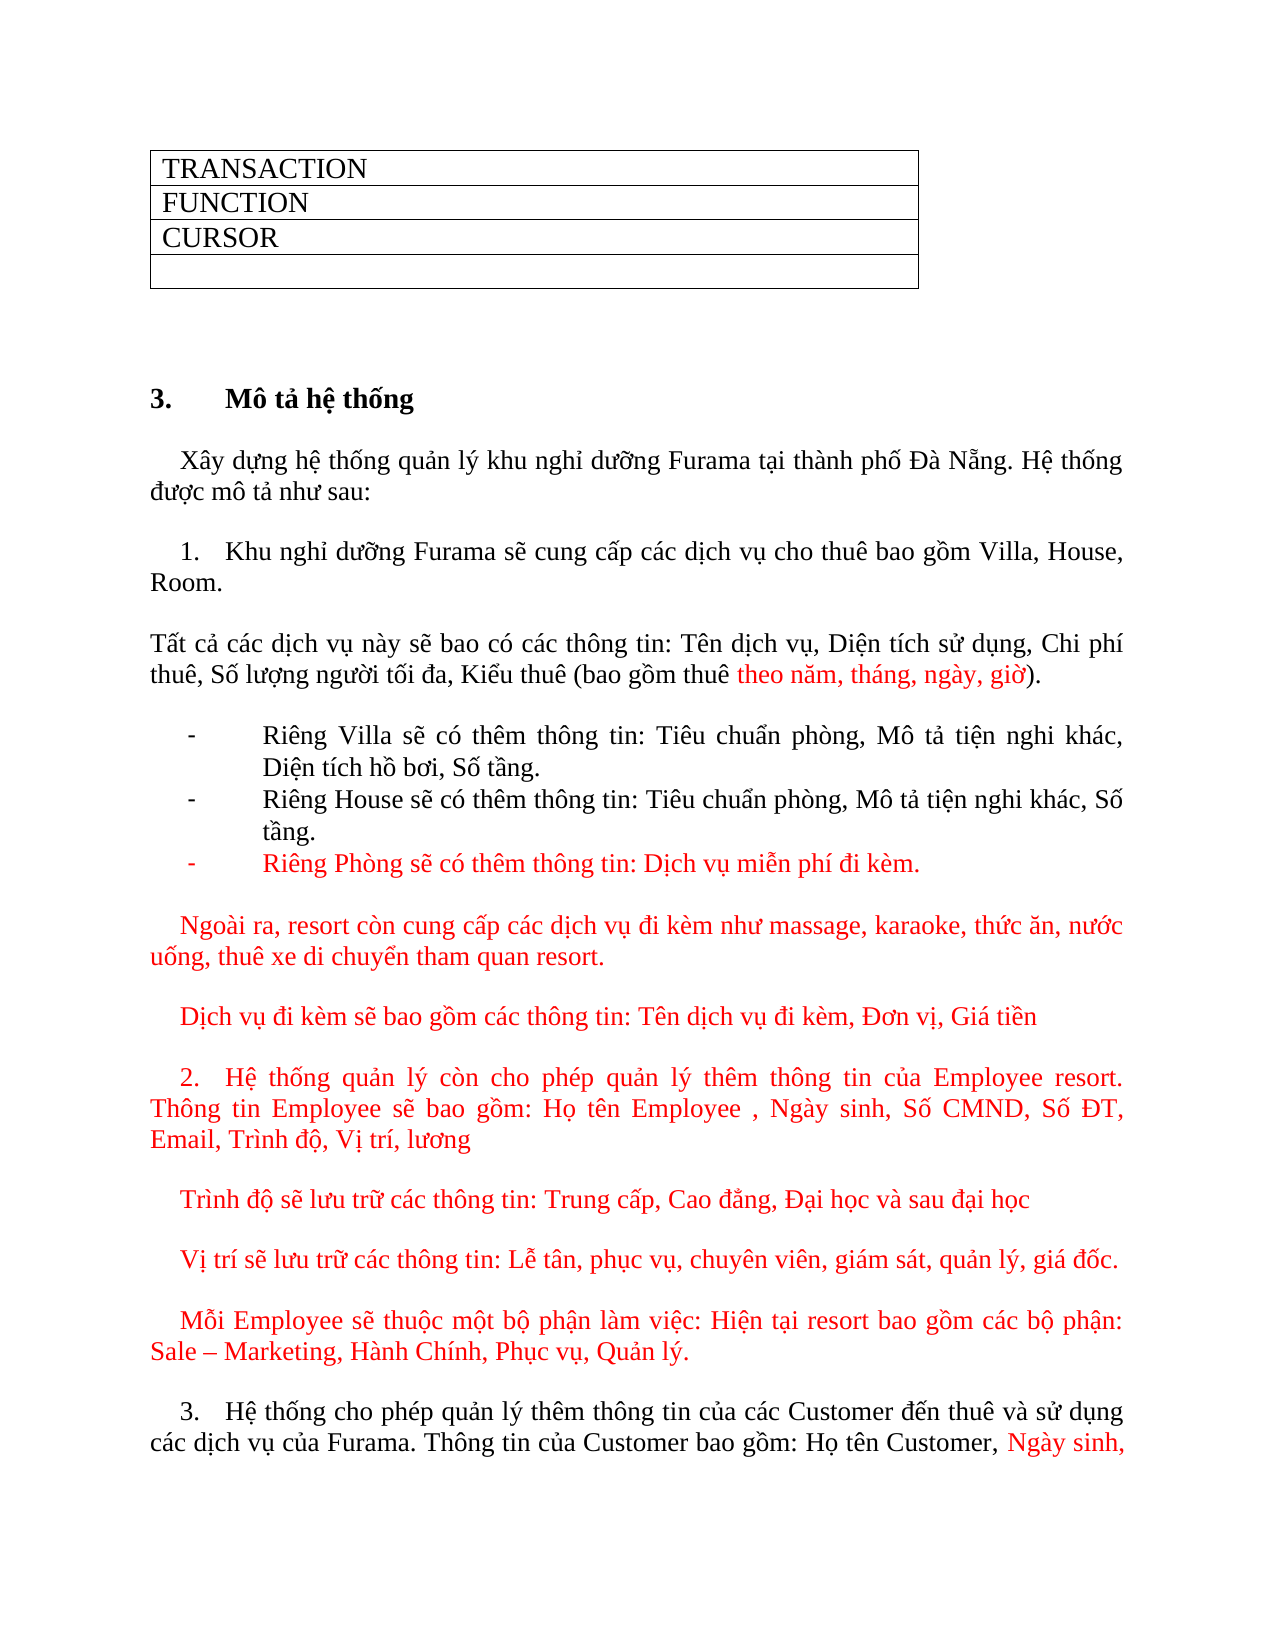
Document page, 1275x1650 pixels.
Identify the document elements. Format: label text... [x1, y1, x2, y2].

text Xây dựng hệ thống quản lý khu nghỉ dưỡng Furama tại thành phố Đà Nẵng. Hệ thống được mô tả như sau: [150, 444, 1125, 506]
text Tất cả các dịch vụ này sẽ bao có các thông tin: Tên dịch vụ, Diện tích sử dụng, Chi phí thuê, Số lượng người tối đa, Kiểu thuê (bao gồm thuê theo năm, tháng, ngày, giờ). [150, 627, 1125, 689]
list Khu nghỉ dưỡng Furama sẽ cung cấp các dịch vụ cho thuê bao gồm Villa, House, Room. [150, 535, 1125, 598]
text Dịch vụ đi kèm sẽ bao gồm các thông tin: Tên dịch vụ đi kèm, Đơn vị, Giá tiền [150, 1000, 1125, 1031]
list Riêng Villa sẽ có thêm thông tin: Tiêu chuẩn phòng, Mô tả tiện nghi khác, Diện tích hồ bơi, Số tầng. [187, 718, 1125, 782]
table_cell CURSOR [151, 220, 918, 254]
subtitle Mô tả hệ thống [150, 381, 1125, 415]
list Riêng House sẽ có thêm thông tin: Tiêu chuẩn phòng, Mô tả tiện nghi khác, Số tầng. [187, 782, 1125, 847]
table_cell [151, 255, 918, 288]
text Mỗi Employee sẽ thuộc một bộ phận làm việc: Hiện tại resort bao gồm các bộ phận: Sale – Marketing, Hành Chính, Phục vụ, Quản lý. [150, 1304, 1125, 1366]
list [150, 1395, 1125, 1458]
list Riêng Phòng sẽ có thêm thông tin: Dịch vụ miễn phí đi kèm. [187, 847, 1125, 880]
text Vị trí sẽ lưu trữ các thông tin: Lễ tân, phục vụ, chuyên viên, giám sát, quản lý, giá đốc. [150, 1243, 1125, 1275]
text Ngoài ra, resort còn cung cấp các dịch vụ đi kèm như massage, karaoke, thức ăn, nước uống, thuê xe di chuyển tham quan resort. [150, 909, 1125, 971]
table_cell TRANSACTION [151, 151, 918, 184]
table_cell FUNCTION [151, 186, 918, 219]
list Hệ thống quản lý còn cho phép quản lý thêm thông tin của Employee resort. Thông tin Employee sẽ bao gồm: Họ tên Employee , Ngày sinh, Số CMND, Số ĐT, Email, Trình độ, Vị trí, lương [150, 1061, 1125, 1154]
text Trình độ sẽ lưu trữ các thông tin: Trung cấp, Cao đẳng, Đại học và sau đại học [150, 1183, 1125, 1214]
